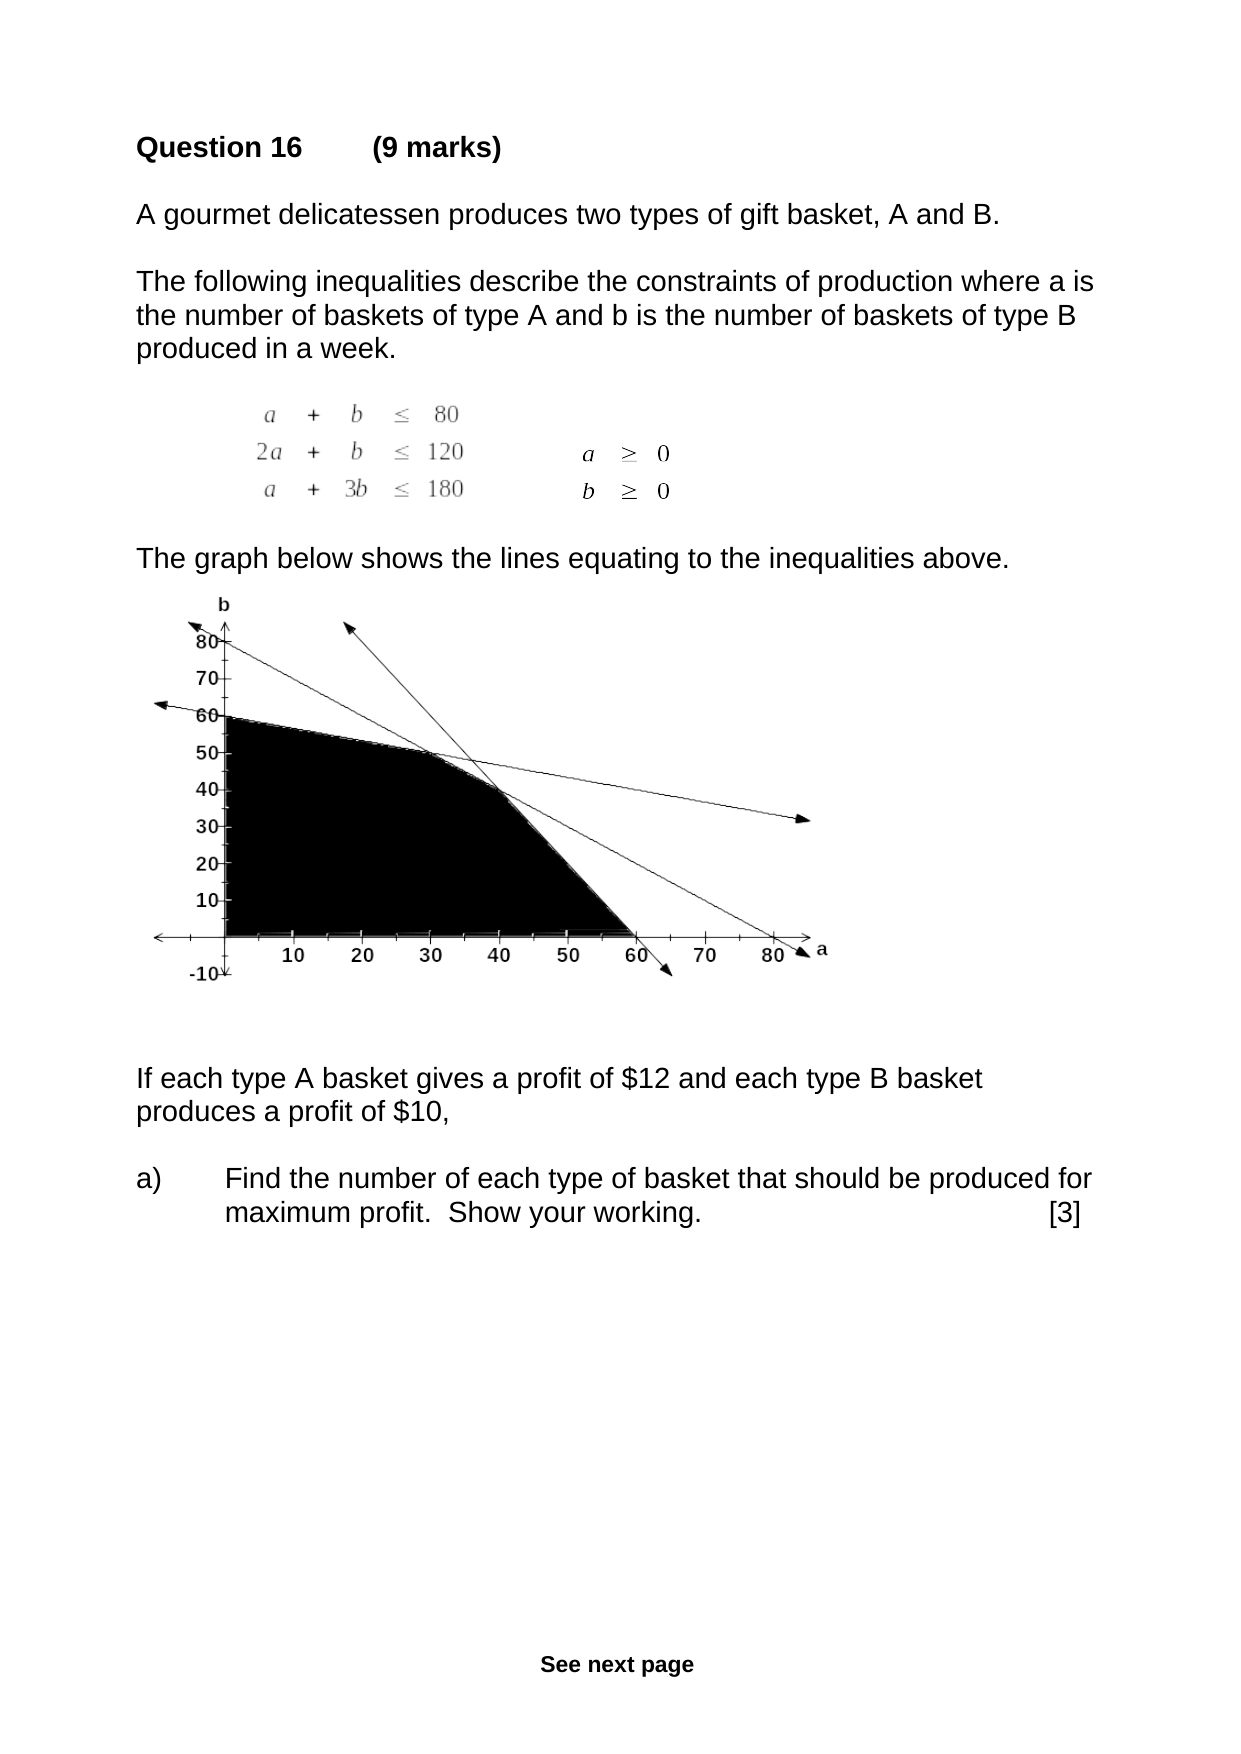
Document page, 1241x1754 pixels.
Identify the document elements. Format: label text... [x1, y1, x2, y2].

text Question 16 (9 marks) [136, 130, 1098, 163]
text a) Find the number of each type of basket that should be produced for maximum profit. Show your working. [3] [136, 1161, 1098, 1228]
text If each type A basket gives a profit of $12 and each type B basket produces a profit of $10, [136, 1061, 1098, 1128]
text The graph below shows the lines equating to the inequalities above. [136, 541, 1098, 575]
text A gourmet delicatessen produces two types of gift basket, A and B. [136, 197, 1098, 231]
text The following inequalities describe the constraints of production where a is the number of baskets of type A and b is the number of baskets of type B produced in a week. [136, 264, 1098, 365]
